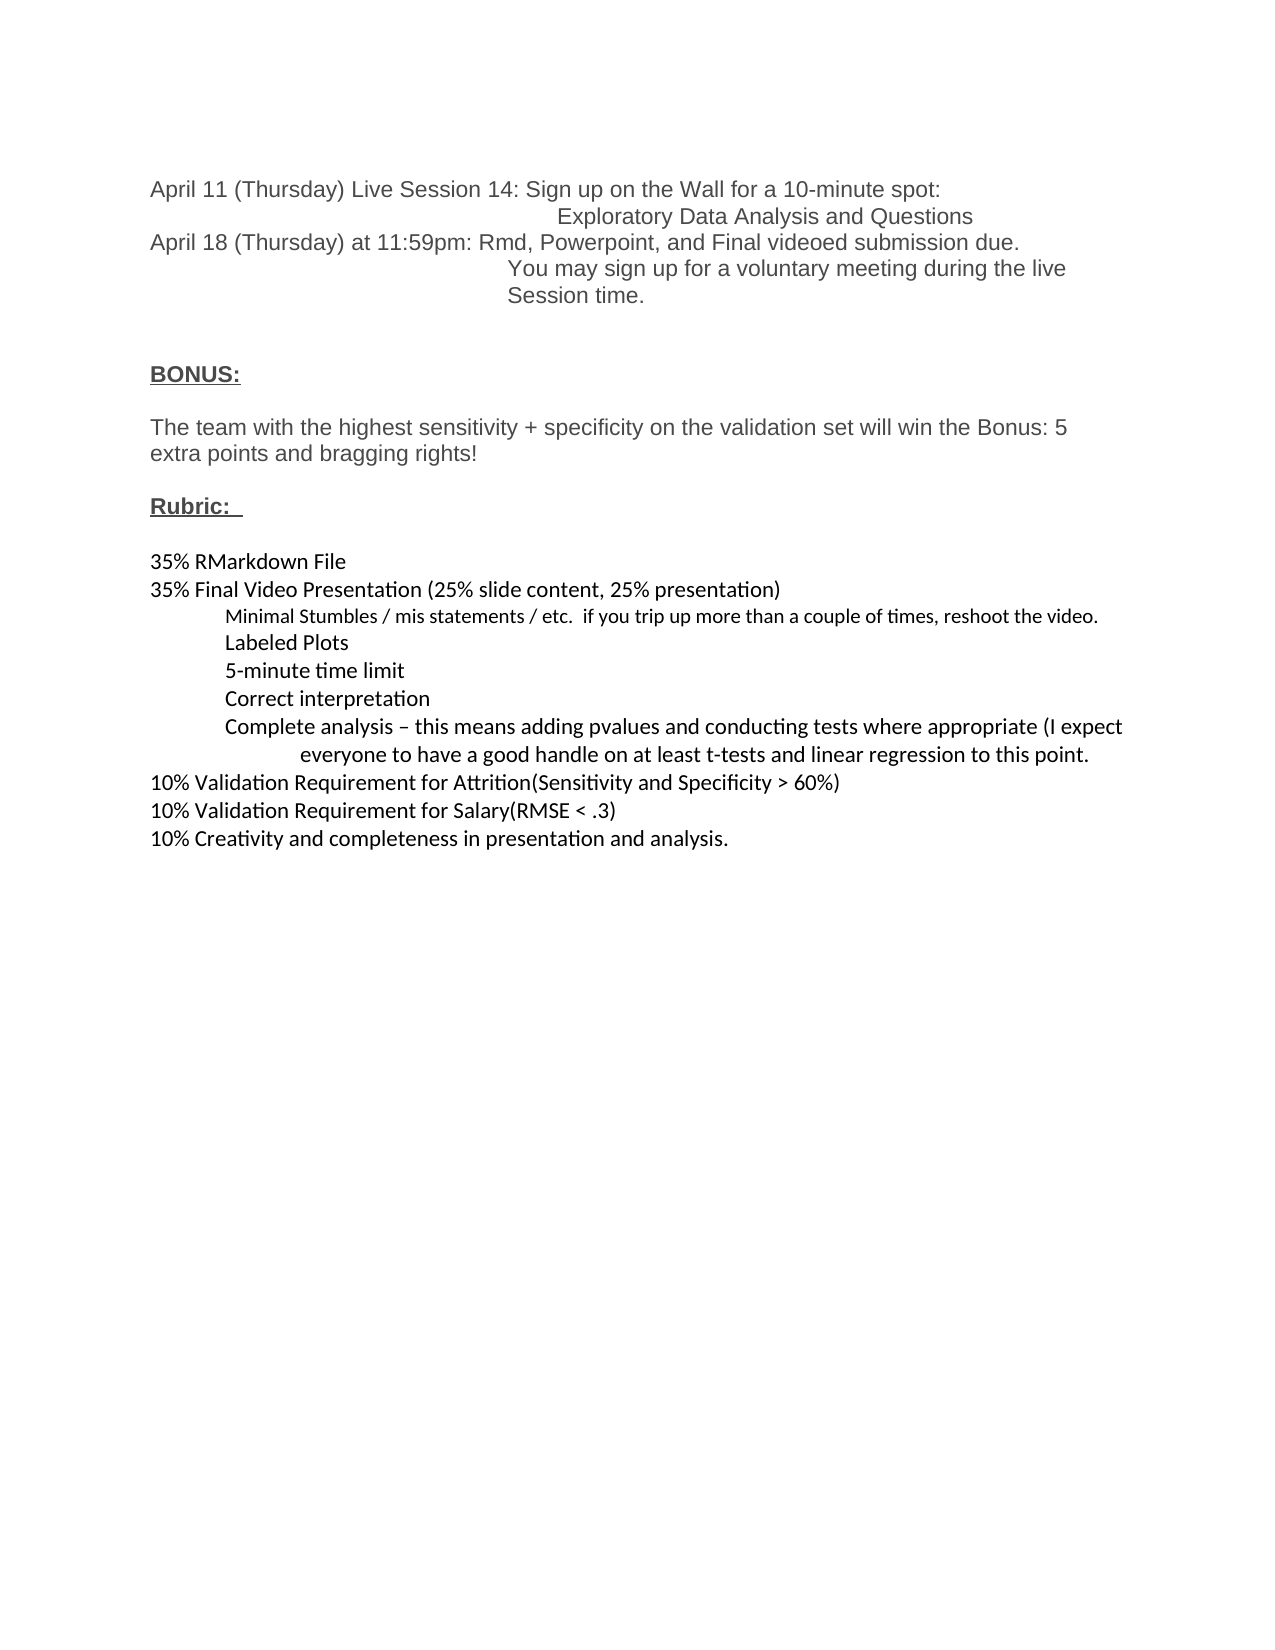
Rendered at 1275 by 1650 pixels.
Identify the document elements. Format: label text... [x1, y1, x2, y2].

text Correct interpretation [150, 684, 1125, 712]
text Session time. [150, 282, 1125, 308]
text 5-minute time limit [150, 656, 1125, 684]
text Minimal Stumbles / mis statements / etc. if you trip up more than a couple of times, reshoot the video. [150, 603, 1125, 628]
text You may sign up for a voluntary meeting during the live [150, 255, 1125, 282]
text The team with the highest sensitivity + specificity on the validation set will win the Bonus: 5 extra points and bragging rights! [150, 413, 1125, 466]
text 10% Creativity and completeness in presentation and analysis. [150, 824, 1125, 853]
text 10% Validation Requirement for Salary(RMSE < .3) [150, 797, 1125, 824]
text 10% Validation Requirement for Attrition(Sensitivity and Specificity > 60%) [150, 768, 1125, 797]
text 35% Final Video Presentation (25% slide content, 25% presentation) [150, 575, 1125, 603]
text Labeled Plots [150, 628, 1125, 656]
text 35% RMarkdown File [150, 547, 1125, 575]
text Complete analysis – this means adding pvalues and conducting tests where appropriate (I expect [150, 712, 1125, 741]
text Rubric: [150, 493, 1125, 519]
text Exploratory Data Analysis and Questions [525, 203, 1125, 229]
text April 11 (Thursday) Live Session 14: Sign up on the Wall for a 10-minute spot: [150, 176, 1125, 203]
text BONUS: [150, 361, 1125, 387]
text everyone to have a good handle on at least t-tests and linear regression to this point. [225, 741, 1125, 768]
text April 18 (Thursday) at 11:59pm: Rmd, Powerpoint, and Final videoed submission due. [150, 229, 1125, 255]
